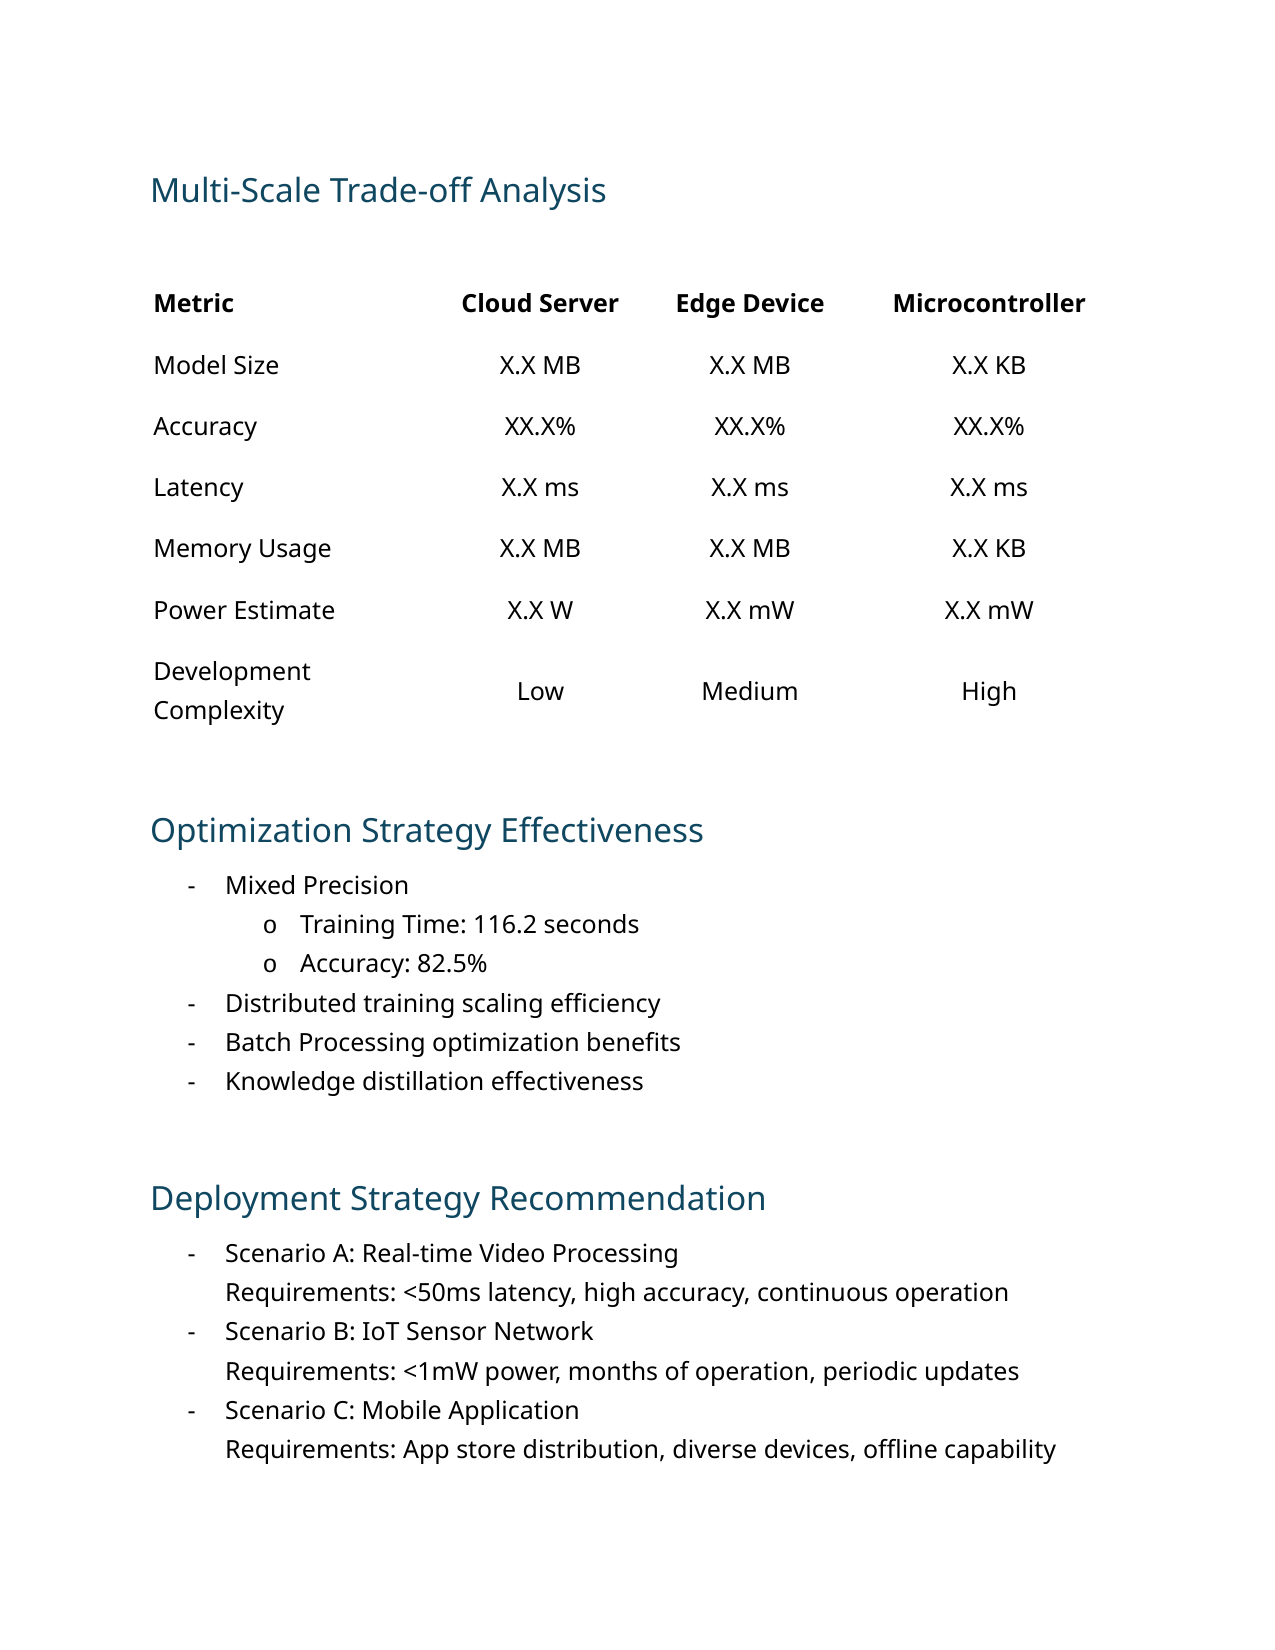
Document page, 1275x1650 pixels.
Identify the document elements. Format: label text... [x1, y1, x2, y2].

table_cell Development Complexity [150, 651, 434, 751]
table_cell X.X MB [647, 344, 853, 406]
list Scenario C: Mobile Application [187, 1392, 1125, 1426]
table_cell X.X KB [853, 528, 1125, 589]
list Requirements: App store distribution, diverse devices, offline capability [225, 1432, 1125, 1466]
table_cell X.X MB [434, 344, 647, 406]
list Mixed Precision [187, 867, 1125, 901]
table_header Edge Device [647, 283, 853, 344]
table_cell X.X ms [434, 467, 647, 528]
table_cell X.X MB [434, 528, 647, 589]
table_cell Model Size [150, 344, 434, 406]
table_header Cloud Server [434, 283, 647, 344]
table_cell Power Estimate [150, 589, 434, 651]
list Requirements: <50ms latency, high accuracy, continuous operation [225, 1275, 1125, 1309]
table_cell X.X W [434, 589, 647, 651]
table_cell XX.X% [853, 406, 1125, 467]
table_header Microcontroller [853, 283, 1125, 344]
table_cell Latency [150, 467, 434, 528]
table_cell Medium [647, 651, 853, 751]
subtitle Optimization Strategy Effectiveness [150, 807, 1125, 852]
table_cell XX.X% [434, 406, 647, 467]
table_cell Low [434, 651, 647, 751]
table_cell X.X ms [853, 467, 1125, 528]
table_header Metric [150, 283, 434, 344]
table_cell Memory Usage [150, 528, 434, 589]
list Distributed training scaling efficiency [187, 985, 1125, 1019]
list Requirements: <1mW power, months of operation, periodic updates [225, 1353, 1125, 1387]
list Accuracy: 82.5% [262, 946, 1125, 980]
list Knowledge distillation effectiveness [187, 1063, 1125, 1098]
table_cell Accuracy [150, 406, 434, 467]
list Scenario A: Real-time Video Processing [187, 1236, 1125, 1270]
table_cell X.X mW [853, 589, 1125, 651]
table_cell High [853, 651, 1125, 751]
table_cell X.X MB [647, 528, 853, 589]
table_cell X.X KB [853, 344, 1125, 406]
table_cell XX.X% [647, 406, 853, 467]
subtitle Deployment Strategy Recommendation [150, 1175, 1125, 1221]
list Training Time: 116.2 seconds [262, 906, 1125, 941]
table_cell X.X ms [647, 467, 853, 528]
table_cell X.X mW [647, 589, 853, 651]
list Scenario B: IoT Sensor Network [187, 1314, 1125, 1348]
list Batch Processing optimization benefits [187, 1024, 1125, 1058]
subtitle Multi-Scale Trade-off Analysis [150, 167, 1125, 212]
